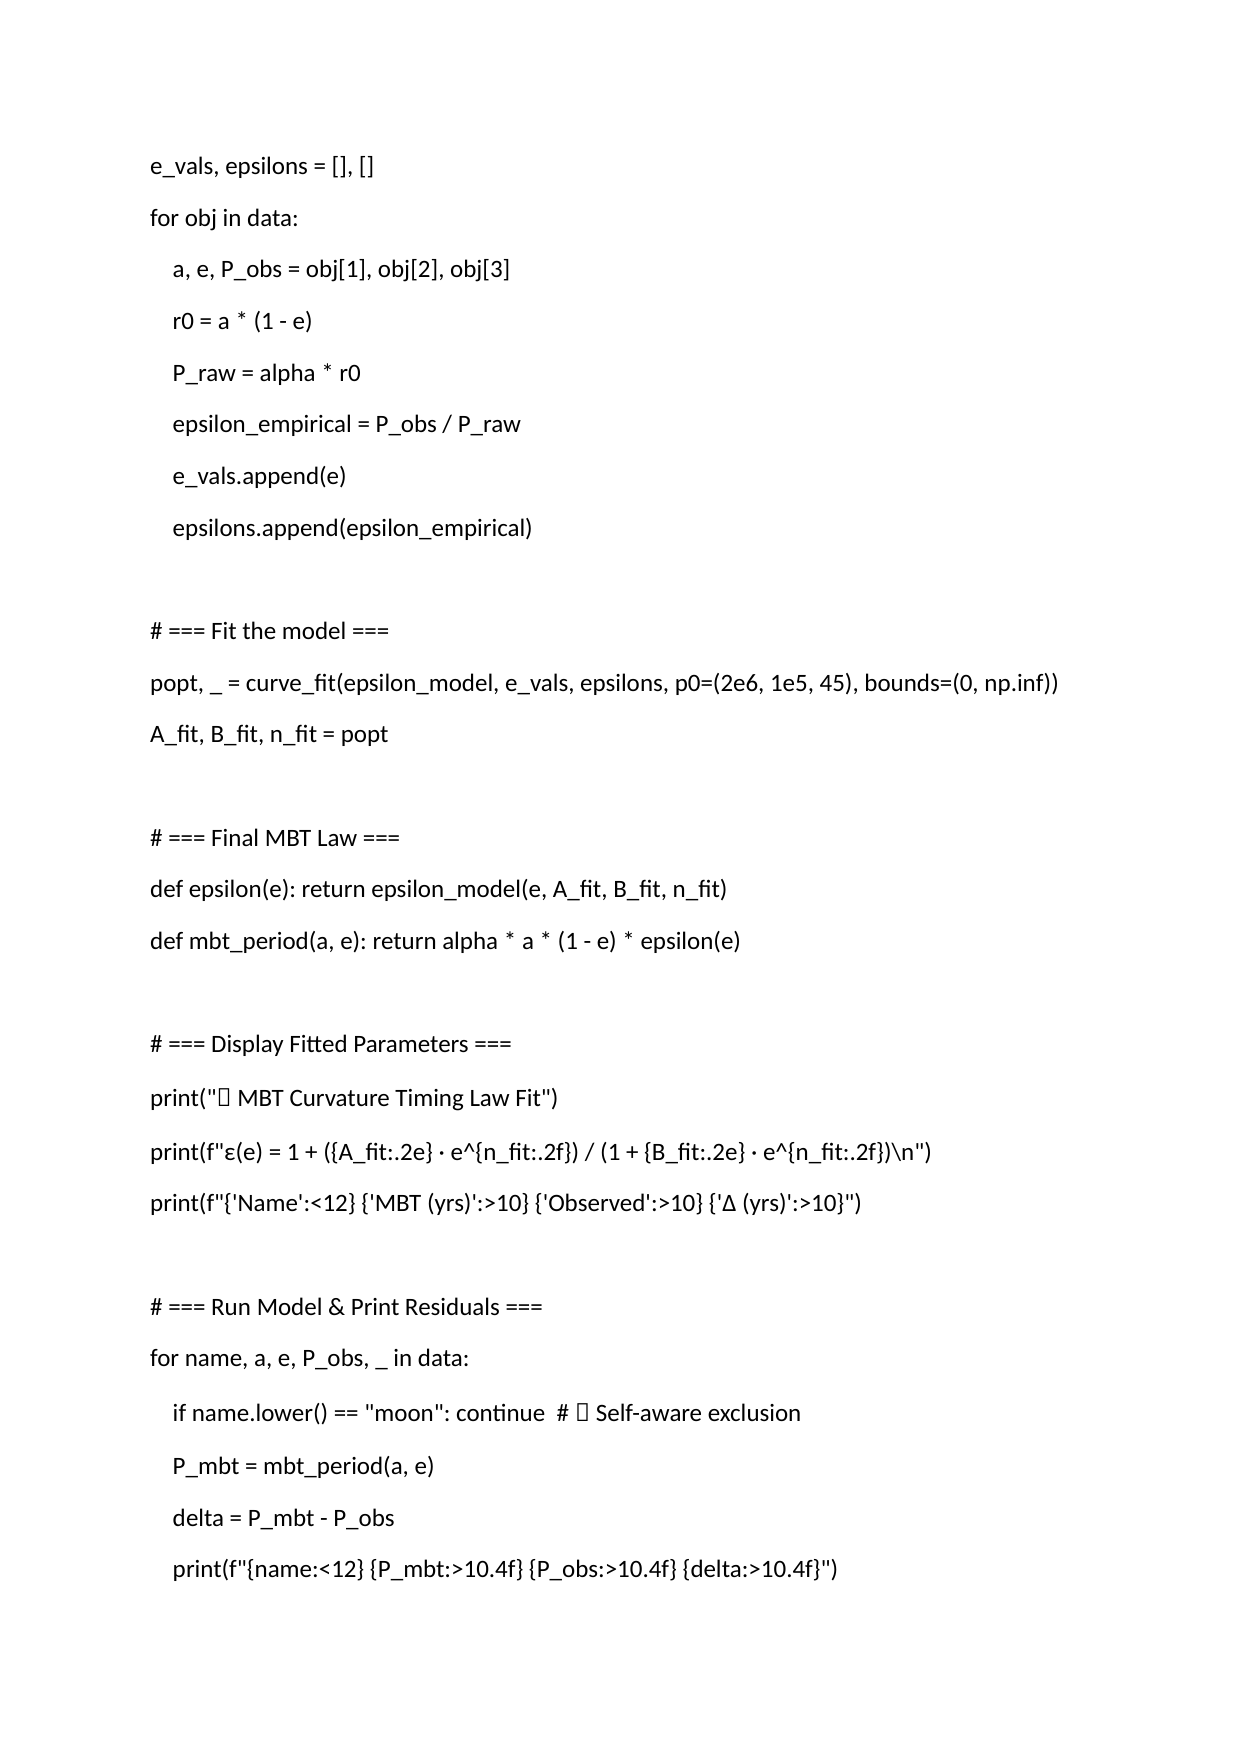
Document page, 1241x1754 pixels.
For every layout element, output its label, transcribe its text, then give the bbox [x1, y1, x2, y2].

text def epsilon(e): return epsilon_model(e, A_fit, B_fit, n_fit) [150, 873, 1090, 904]
text def mbt_period(a, e): return alpha * a * (1 - e) * epsilon(e) [150, 925, 1090, 956]
text # === Final MBT Law === [150, 822, 1090, 852]
text a, e, P_obs = obj[1], obj[2], obj[3] [150, 253, 1090, 284]
text epsilons.append(epsilon_empirical) [150, 512, 1090, 542]
text e_vals.append(e) [150, 460, 1090, 491]
text for name, a, e, P_obs, _ in data: [150, 1342, 1090, 1373]
text # === Fit the model === [150, 615, 1090, 646]
text popt, _ = curve_fit(epsilon_model, e_vals, epsilons, p0=(2e6, 1e5, 45), bounds=(0, np.inf)) [150, 667, 1090, 697]
text print(f"{'Name':<12} {'MBT (yrs)':>10} {'Observed':>10} {'Δ (yrs)':>10}") [150, 1187, 1090, 1218]
text epsilon_empirical = P_obs / P_raw [150, 408, 1090, 439]
text # === Run Model & Print Residuals === [150, 1291, 1090, 1321]
text if name.lower() == "moon": continue # 🚫 Self-aware exclusion [150, 1394, 1090, 1428]
text A_fit, B_fit, n_fit = popt [150, 718, 1090, 749]
text P_raw = alpha * r0 [150, 357, 1090, 387]
text delta = P_mbt - P_obs [150, 1502, 1090, 1532]
text P_mbt = mbt_period(a, e) [150, 1450, 1090, 1481]
text print(f"ε(e) = 1 + ({A_fit:.2e} · e^{n_fit:.2f}) / (1 + {B_fit:.2e} · e^{n_fit:.2f})\n") [150, 1136, 1090, 1166]
text e_vals, epsilons = [], [] [150, 150, 1090, 181]
text print("🌌 MBT Curvature Timing Law Fit") [150, 1080, 1090, 1114]
text print(f"{name:<12} {P_mbt:>10.4f} {P_obs:>10.4f} {delta:>10.4f}") [150, 1553, 1090, 1584]
text for obj in data: [150, 202, 1090, 232]
text r0 = a * (1 - e) [150, 305, 1090, 336]
text # === Display Fitted Parameters === [150, 1028, 1090, 1059]
